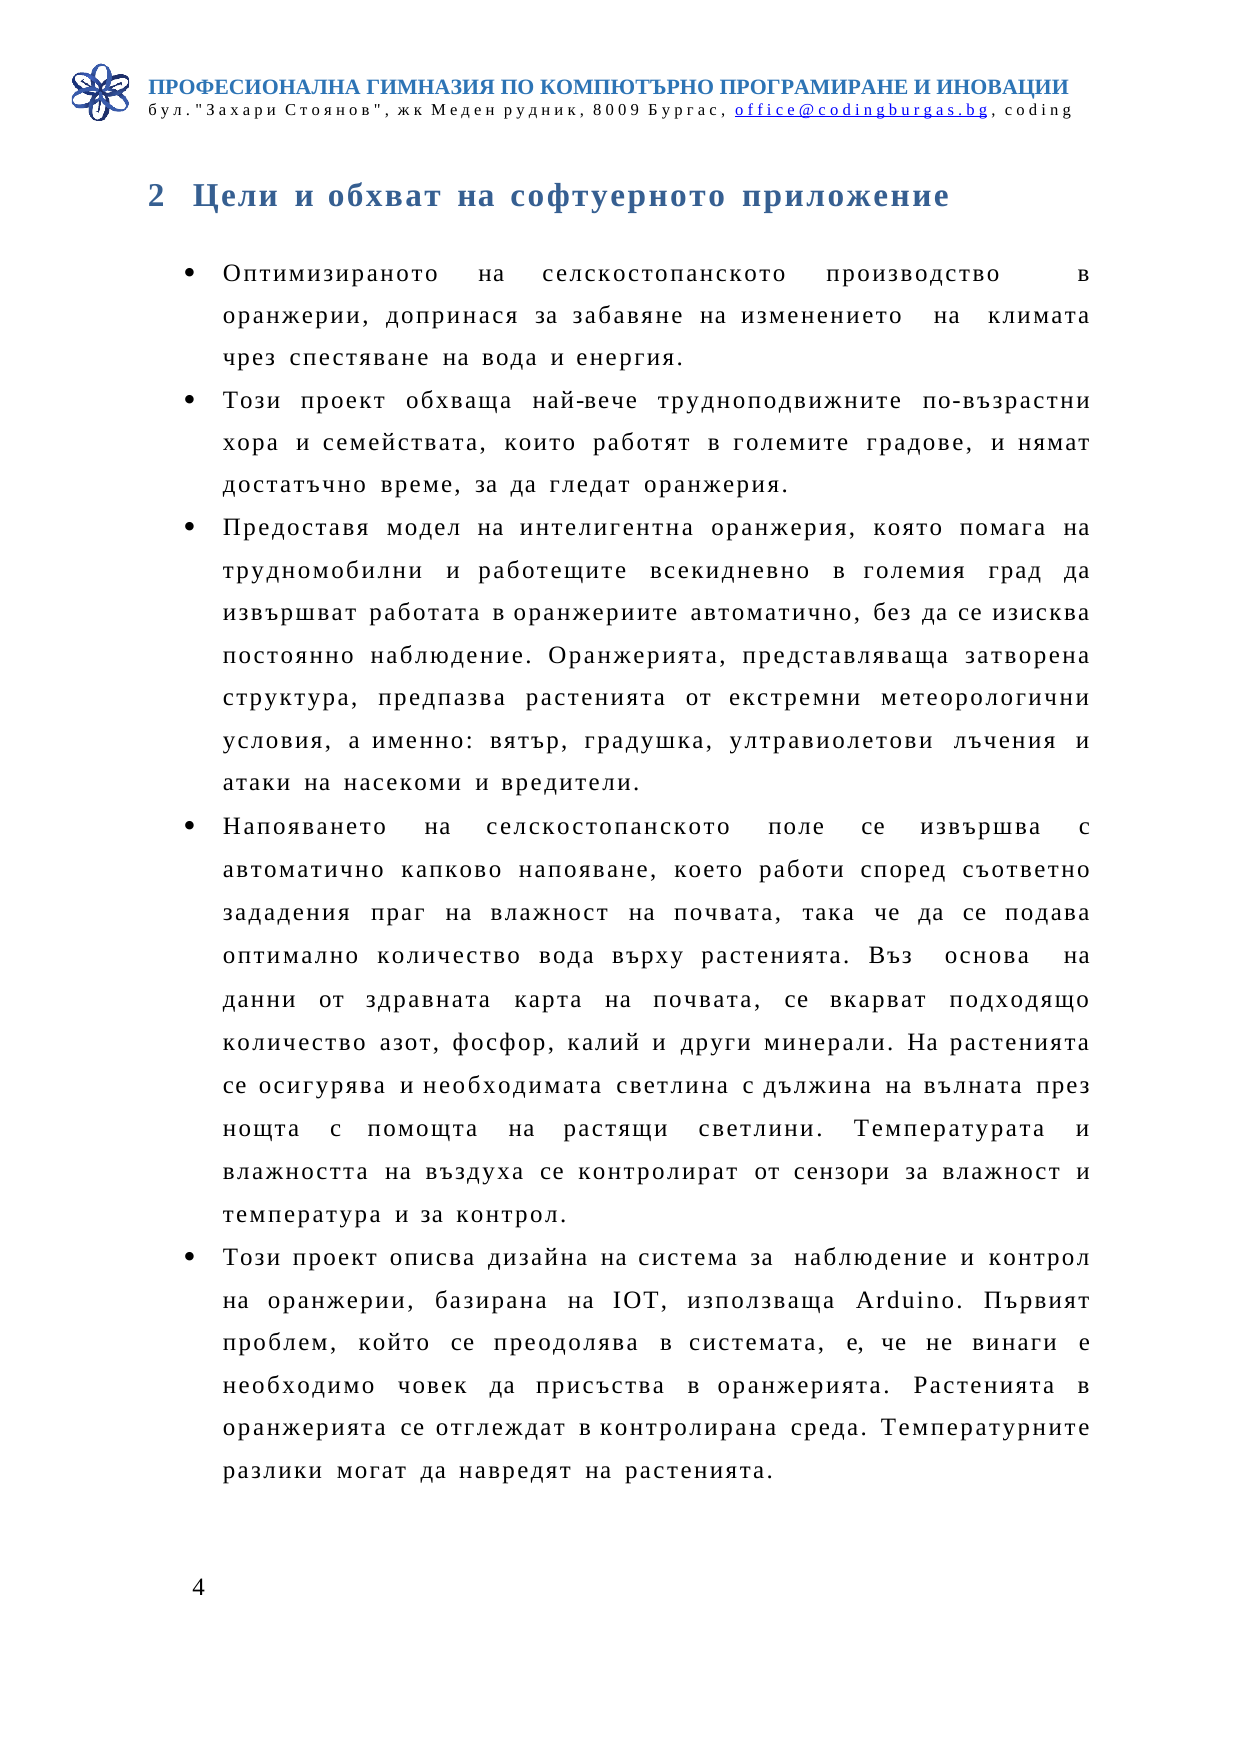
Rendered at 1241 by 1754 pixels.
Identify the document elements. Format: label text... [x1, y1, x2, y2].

picture [71, 63, 130, 121]
subtitle Цели и обхват на софтуерното приложение [148, 175, 1180, 213]
list Предоставя модел на интелигентна оранжерия, която помага на трудномобилни и работещите всекидневно в големия град да извършват работата в оранжериите автоматично, без да се изисква постоянно наблюдение. Оранжерията, представляваща затворена структура, предпазва растенията от екстремни метеорологични условия, а именно: вятър, градушка, ултравиолетови лъчения и атаки на насекоми и вредители. [185, 512, 1089, 796]
list Този проект обхваща най-вече трудноподвижните по-възрастни хора и семействата, които работят в големите градове, и нямат достатъчно време, за да гледат оранжерия. [185, 385, 1090, 498]
list Този проект описва дизайна на система за наблюдение и контрол на оранжерии, базирана на IOT, използваща Arduino. Първият проблем, който се преодолява в системата, е, че не винаги е необходимо човек да присъства в оранжерията. Растенията в оранжерията се отглеждат в контролирана среда. Температурните разлики могат да навредят на растенията. [185, 1242, 1089, 1484]
list Напояването на селскостопанското поле се извършва с автоматично капково напояване, което работи според съответно зададения праг на влажност на почвата, така че да се подава оптимално количество вода върху растенията. Въз основа на данни от здравната карта на почвата, се вкарват подходящо количество азот, фосфор, калий и други минерали. На растенията се осигурява и необходимата светлина с дължина на вълната през нощта с помощта на растящи светлини. Температурата и влажността на въздуха се контролират от сензори за влажност и температура и за контрол. [185, 811, 1089, 1228]
list Оптимизираното на селскостопанското производство в оранжерии, допринася за забавяне на изменението на климата чрез спестяване на вода и енергия. [185, 258, 1089, 371]
